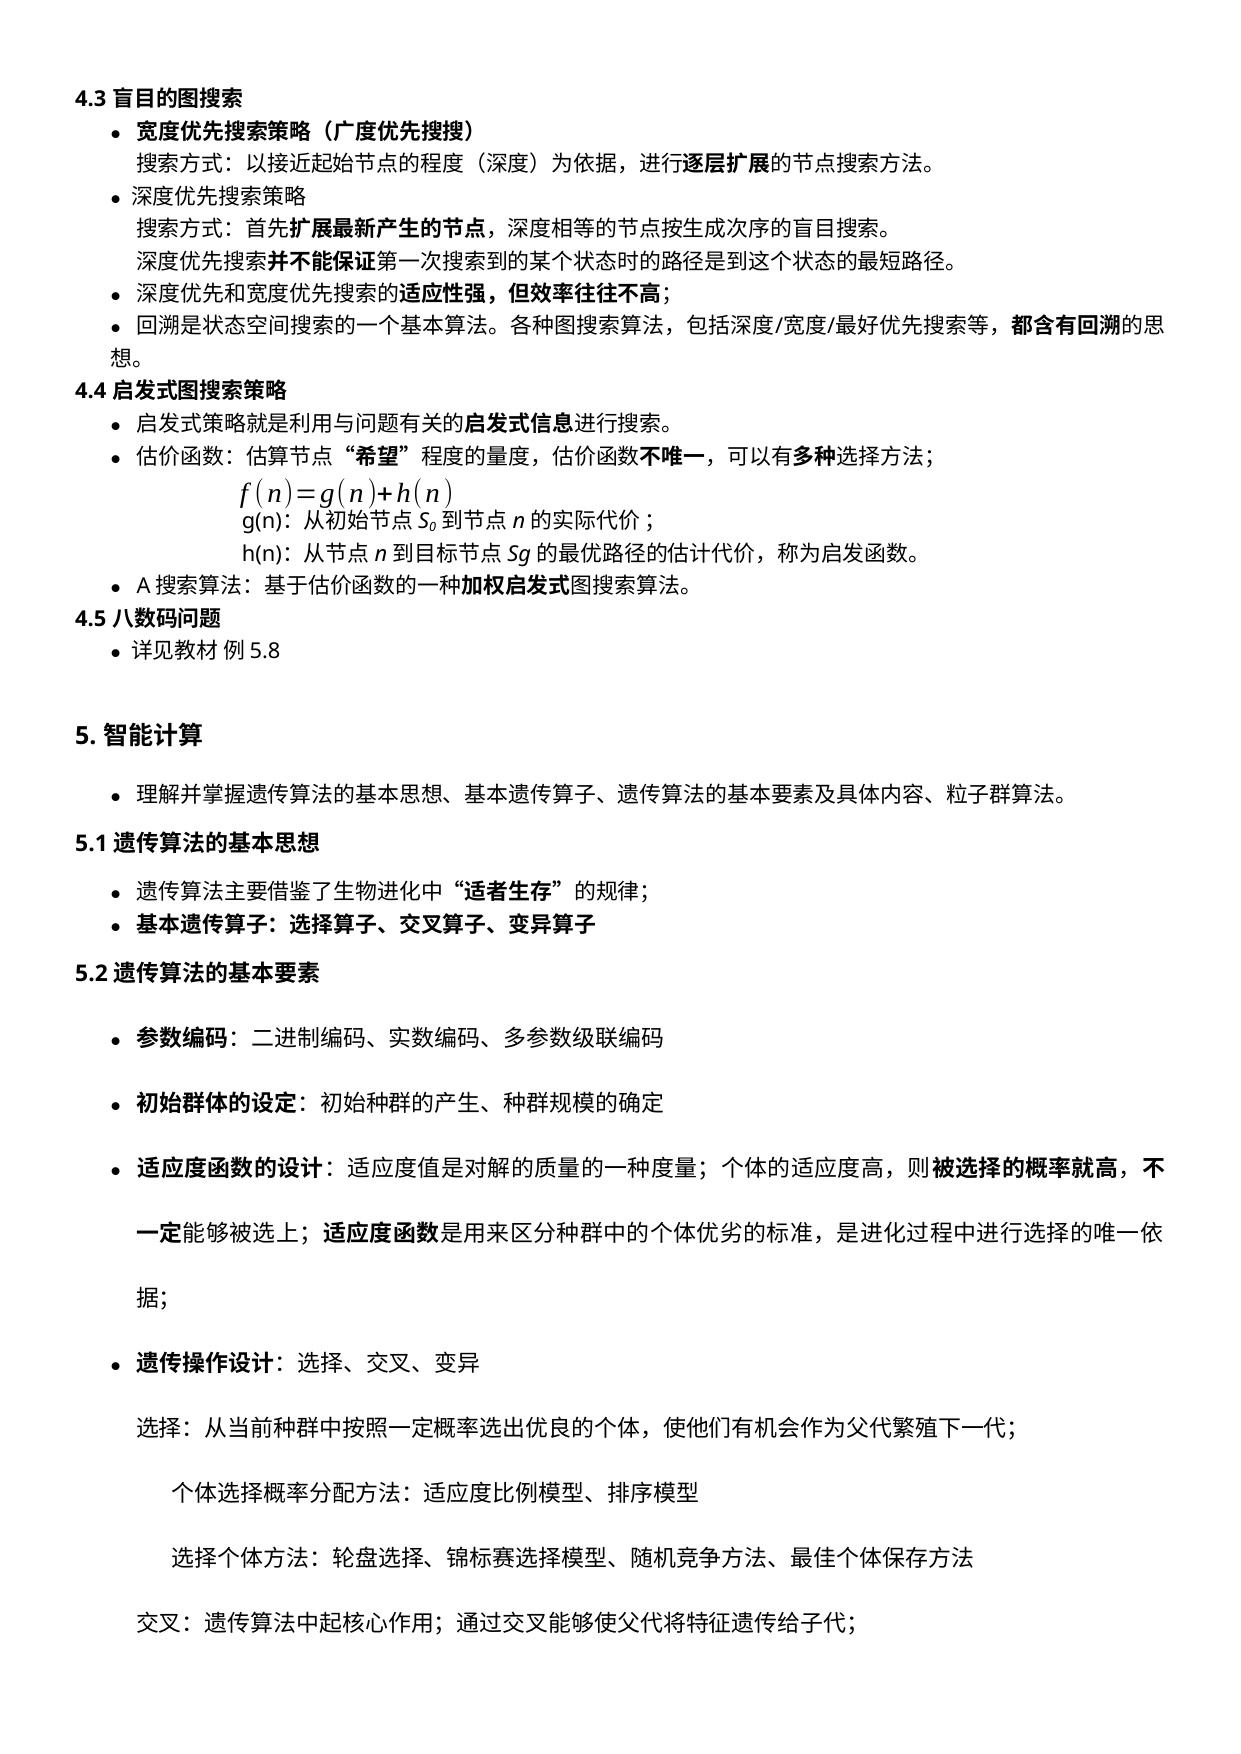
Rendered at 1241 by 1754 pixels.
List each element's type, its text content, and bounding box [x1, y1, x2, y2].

list 深度优先搜索并不能保证第一次搜索到的某个状态时的路径是到这个状态的最短路径。 [136, 243, 1165, 276]
list 详见教材 例5.8 [110, 633, 1165, 666]
text 4.4 启发式图搜索策略 [75, 373, 1165, 406]
list 初始群体的设定：初始种群的产生、种群规模的确定 [110, 1069, 1165, 1134]
list h(n)：从节点 n 到目标节点 Sg 的最优路径的估计代价，称为启发函数。 [110, 536, 1165, 568]
list 理解并掌握遗传算法的基本思想、基本遗传算子、遗传算法的基本要素及具体内容、粒子群算法。 [110, 776, 1165, 809]
text 5.2 遗传算法的基本要素 [75, 939, 1165, 1004]
list 选择个体方法：轮盘选择、锦标赛选择模型、随机竞争方法、最佳个体保存方法 [136, 1524, 1165, 1589]
list 遗传操作设计：选择、交叉、变异 [110, 1329, 1165, 1394]
list 启发式策略就是利用与问题有关的启发式信息进行搜索。 [110, 406, 1165, 438]
list 选择：从当前种群中按照一定概率选出优良的个体，使他们有机会作为父代繁殖下一代； [136, 1394, 1165, 1459]
list 宽度优先搜索策略（广度优先搜搜） [110, 113, 1165, 146]
list 适应度函数的设计：适应度值是对解的质量的一种度量；个体的适应度高，则被选择的概率就高，不一定能够被选上；适应度函数是用来区分种群中的个体优劣的标准，是进化过程中进行选择的唯一依据； [110, 1134, 1165, 1329]
list 估价函数：估算节点“希望”程度的量度，估价函数不唯一，可以有多种选择方法； [110, 438, 1165, 471]
list 参数编码：二进制编码、实数编码、多参数级联编码 [110, 1004, 1165, 1069]
list 深度优先搜索策略 [110, 178, 1165, 211]
list 交叉：遗传算法中起核心作用；通过交叉能够使父代将特征遗传给子代； [136, 1589, 1165, 1654]
list 回溯是状态空间搜索的一个基本算法。各种图搜索算法，包括深度/宽度/最好优先搜索等，都含有回溯的思想。 [110, 308, 1165, 373]
text 5.1 遗传算法的基本思想 [75, 809, 1165, 874]
list A搜索算法：基于估价函数的一种加权启发式图搜索算法。 [110, 568, 1165, 601]
text 4.5 八数码问题 [75, 601, 1165, 633]
list 基本遗传算子：选择算子、交叉算子、变异算子 [110, 906, 1165, 939]
list 搜索方式：以接近起始节点的程度（深度）为依据，进行逐层扩展的节点搜索方法。 [136, 146, 1165, 178]
text 5. 智能计算 [75, 701, 1165, 766]
list 遗传算法主要借鉴了生物进化中“适者生存”的规律； [110, 874, 1165, 906]
text 4.3 盲目的图搜索 [75, 81, 1165, 113]
list g(n)：从初始节点 S0 到节点 n 的实际代价 ； [110, 503, 1165, 536]
list 深度优先和宽度优先搜索的适应性强，但效率往往不高； [110, 276, 1165, 308]
list 个体选择概率分配方法：适应度比例模型、排序模型 [136, 1459, 1165, 1524]
list 搜索方式：首先扩展最新产生的节点，深度相等的节点按生成次序的盲目搜索。 [136, 211, 1165, 243]
